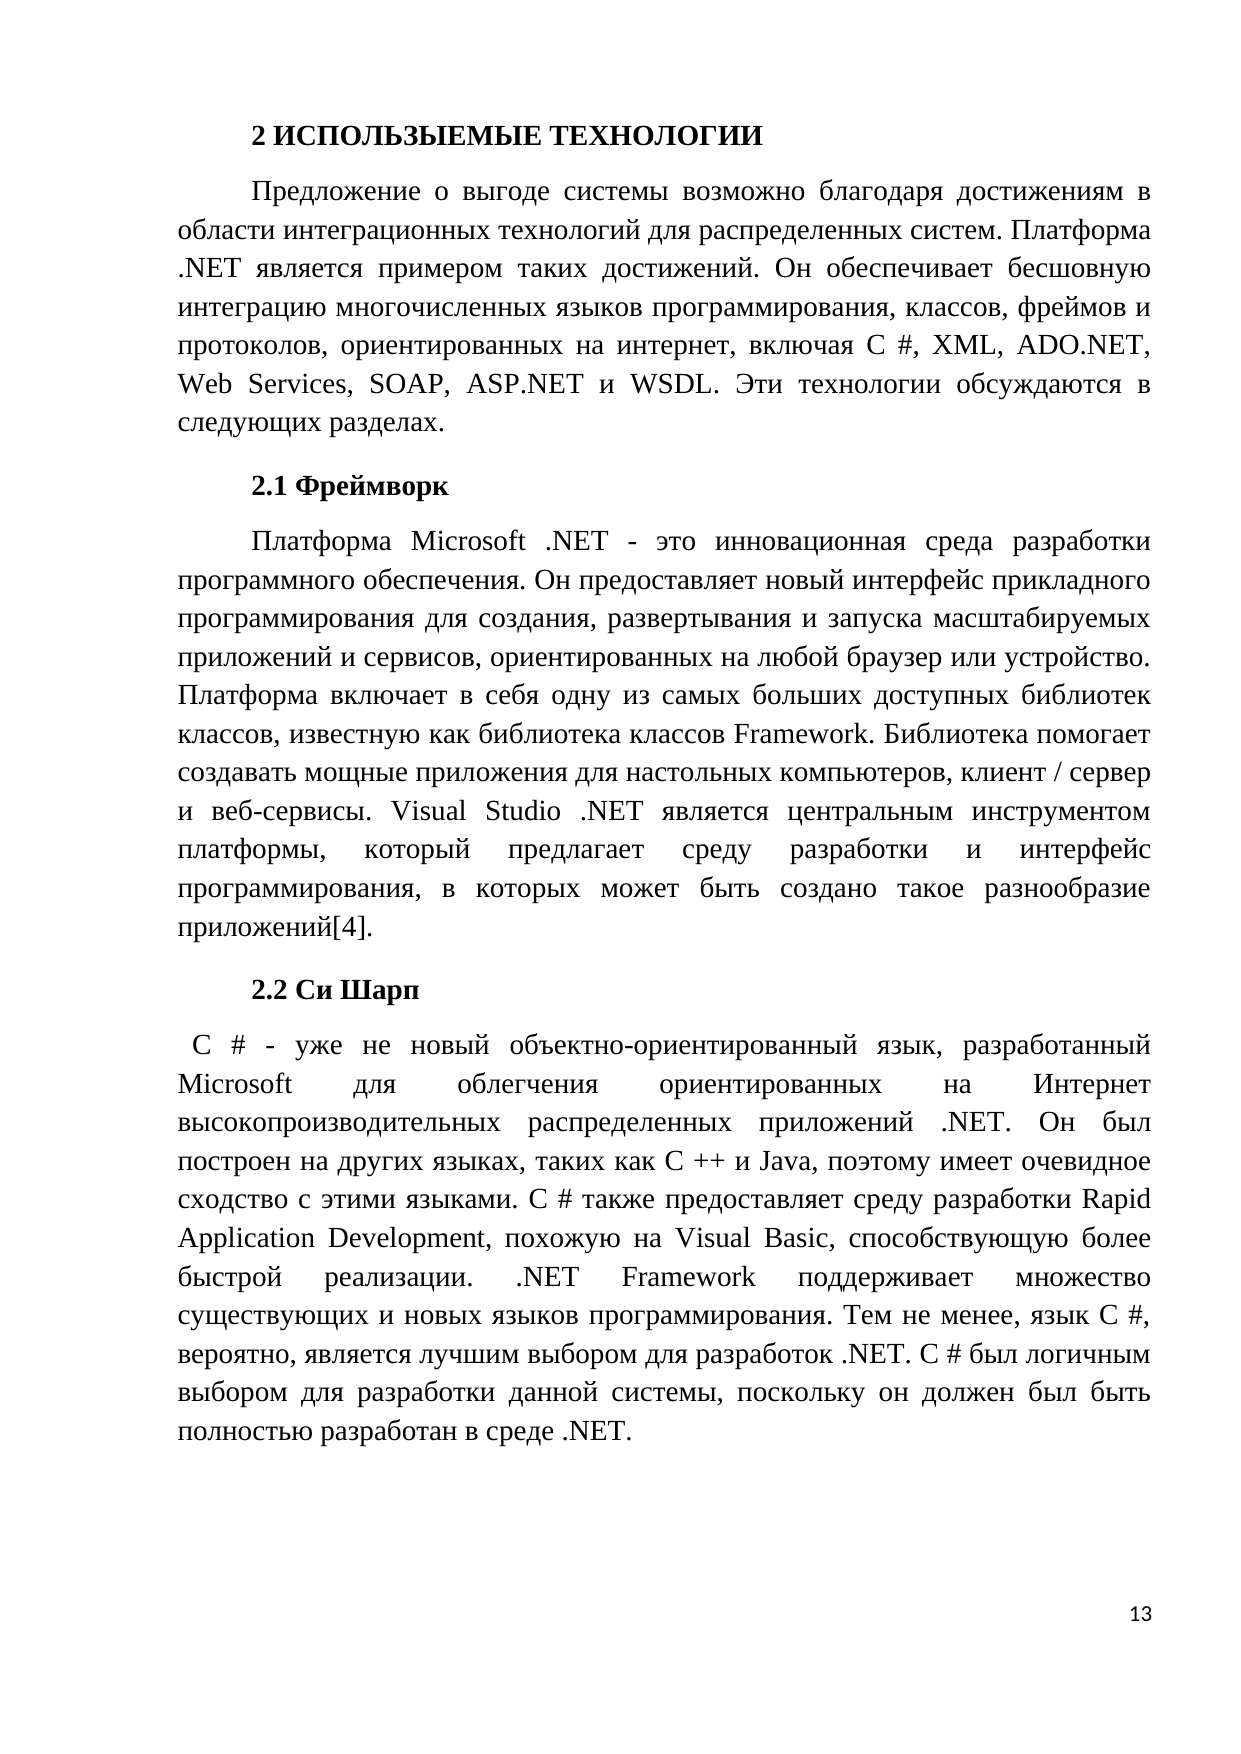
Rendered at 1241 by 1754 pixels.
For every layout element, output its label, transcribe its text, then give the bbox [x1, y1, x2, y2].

subtitle 2 ИСПОЛЬЗЫЕМЫЕ ТЕХНОЛОГИИ [251, 118, 1152, 152]
subtitle 2.1 Фреймворк [251, 468, 1152, 502]
text Предложение о выгоде системы возможно благодаря достижениям в области интеграционных технологий для распределенных систем. Платформа .NET является примером таких достижений. Он обеспечивает бесшовную интеграцию многочисленных языков программирования, классов, фреймов и протоколов, ориентированных на интернет, включая C #, XML, ADO.NET, Web Services, SOAP, ASP.NET и WSDL. Эти технологии обсуждаются в следующих разделах. [177, 173, 1152, 438]
text Платформа Microsoft .NET - это инновационная среда разработки программного обеспечения. Он предоставляет новый интерфейс прикладного программирования для создания, развертывания и запуска масштабируемых приложений и сервисов, ориентированных на любой браузер или устройство. Платформа включает в себя одну из самых больших доступных библиотек классов, известную как библиотека классов Framework. Библиотека помогает создавать мощные приложения для настольных компьютеров, клиент / сервер и веб-сервисы. Visual Studio .NET является центральным инструментом платформы, который предлагает среду разработки и интерфейс программирования, в которых может быть создано такое разнообразие приложений[4]. [177, 523, 1152, 942]
text C # - уже не новый объектно-ориентированный язык, разработанный Microsoft для облегчения ориентированных на Интернет высокопроизводительных распределенных приложений .NET. Он был построен на других языках, таких как C ++ и Java, поэтому имеет очевидное сходство с этими языками. C # также предоставляет среду разработки Rapid Application Development, похожую на Visual Basic, способствующую более быстрой реализации. .NET Framework поддерживает множество существующих и новых языков программирования. Тем не менее, язык C #, вероятно, является лучшим выбором для разработок .NET. C # был логичным выбором для разработки данной системы, поскольку он должен был быть полностью разработан в среде .NET. [177, 1027, 1152, 1446]
subtitle 2.2 Си Шарп [251, 972, 1152, 1006]
